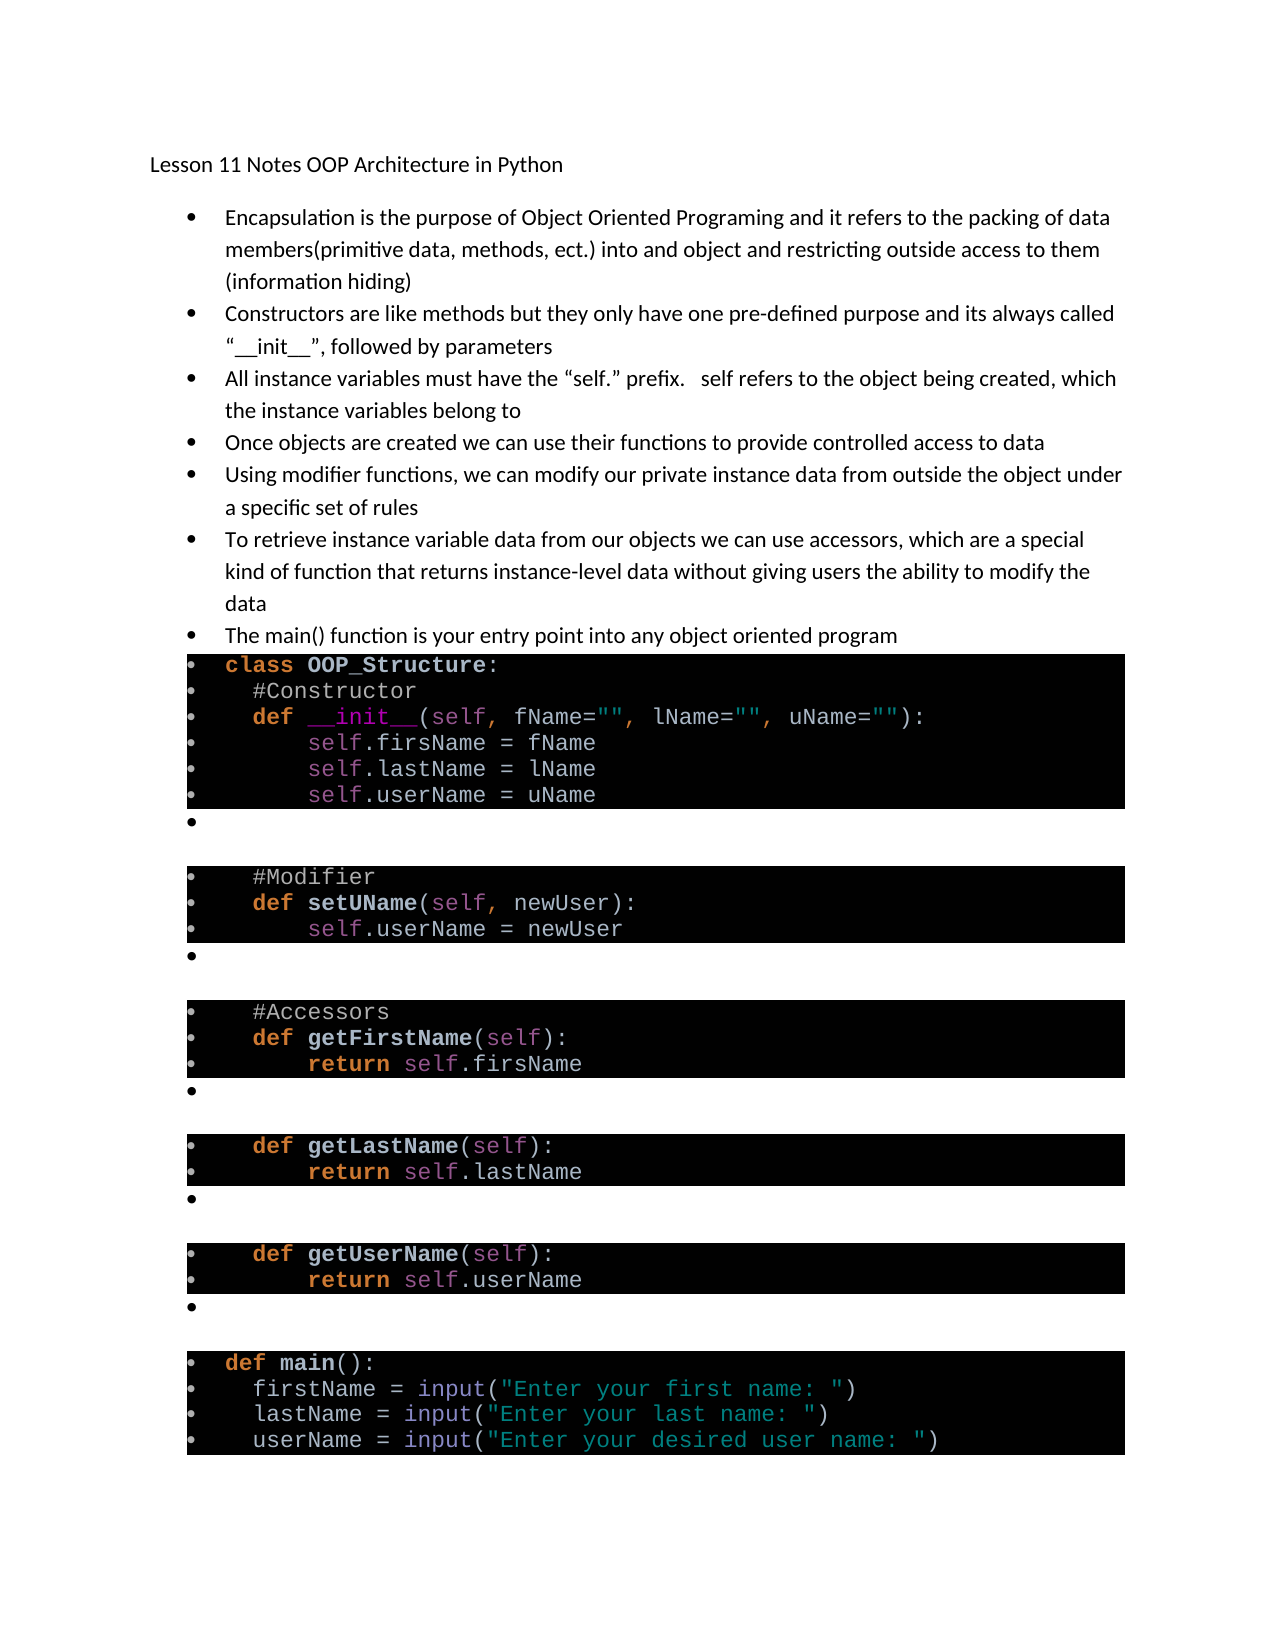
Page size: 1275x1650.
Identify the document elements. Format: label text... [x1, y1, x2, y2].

list return self.userName [187, 1268, 1125, 1294]
list self.userName = uName [187, 783, 1125, 809]
list Encapsulation is the purpose of Object Oriented Programing and it refers to the packing of data members(primitive data, methods, ect.) into and object and restricting outside access to them (information hiding) [187, 203, 1125, 295]
list def getUserName(self): [187, 1243, 1125, 1268]
list Once objects are created we can use their functions to provide controlled access to data [187, 428, 1125, 456]
list To retrieve instance variable data from our objects we can use accessors, which are a special kind of function that returns instance-level data without giving users the ability to modify the data [187, 525, 1125, 617]
list def setUName(self, newUser): [187, 892, 1125, 918]
list self.userName = newUser [187, 918, 1125, 943]
list return self.lastName [187, 1160, 1125, 1186]
list return self.firsName [187, 1052, 1125, 1078]
list def __init__(self, fName="", lName="", uName=""): [187, 706, 1125, 731]
list #Accessors [187, 1000, 1125, 1026]
list Using modifier functions, we can modify our private instance data from outside the object under a specific set of rules [187, 461, 1125, 521]
list self.lastName = lName [187, 757, 1125, 783]
list self.firsName = fName [187, 731, 1125, 757]
list Constructors are like methods but they only have one pre-defined purpose and its always called “__init__”, followed by parameters [187, 299, 1125, 360]
list def main(): [187, 1351, 1125, 1377]
list class OOP_Structure: [187, 654, 1125, 679]
list def getLastName(self): [187, 1134, 1125, 1160]
list lastName = input("Enter your last name: ") [187, 1403, 1125, 1429]
list userName = input("Enter your desired user name: ") [187, 1429, 1125, 1455]
list def getFirstName(self): [187, 1026, 1125, 1052]
list All instance variables must have the “self.” prefix. self refers to the object being created, which the instance variables belong to [187, 364, 1125, 424]
list #Modifier [187, 866, 1125, 892]
text Lesson 11 Notes OOP Architecture in Python [150, 150, 1125, 178]
list The main() function is your entry point into any object oriented program [187, 621, 1125, 649]
list firstName = input("Enter your first name: ") [187, 1377, 1125, 1403]
list #Constructor [187, 679, 1125, 706]
